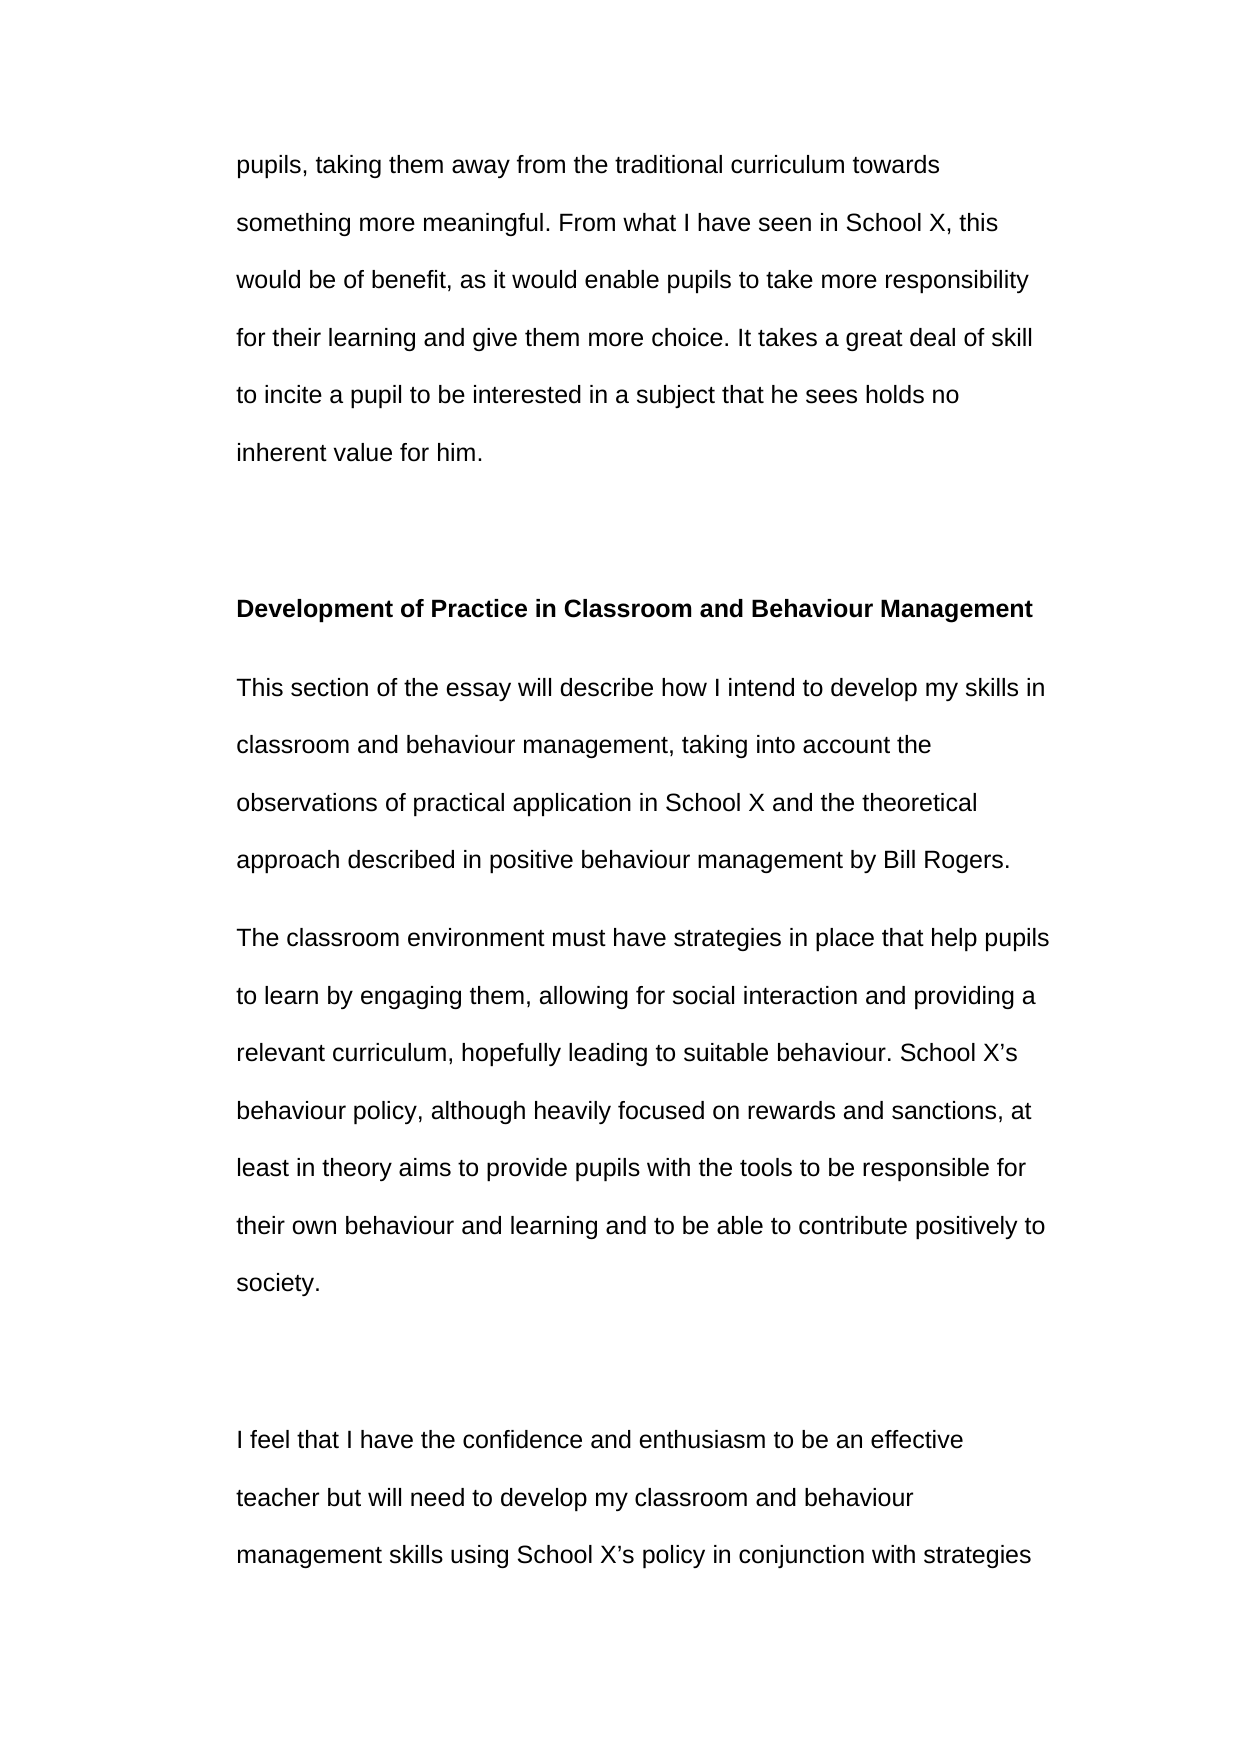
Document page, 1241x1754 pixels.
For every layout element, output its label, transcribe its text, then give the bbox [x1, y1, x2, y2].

text This section of the essay will describe how I intend to develop my skills in classroom and behaviour management, taking into account the observations of practical application in School X and the theoretical approach described in positive behaviour management by Bill Rogers. [236, 672, 1053, 874]
text The classroom environment must have strategies in place that help pupils to learn by engaging them, allowing for social interaction and providing a relevant curriculum, hopefully leading to suitable behaviour. School X’s behaviour policy, although heavily focused on rewards and sanctions, at least in theory aims to provide pupils with the tools to be responsible for their own behaviour and learning and to be able to contribute positively to society. [236, 923, 1053, 1297]
text Development of Practice in Classroom and Behaviour Management [236, 594, 1053, 623]
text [236, 1425, 1053, 1569]
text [236, 150, 1053, 466]
